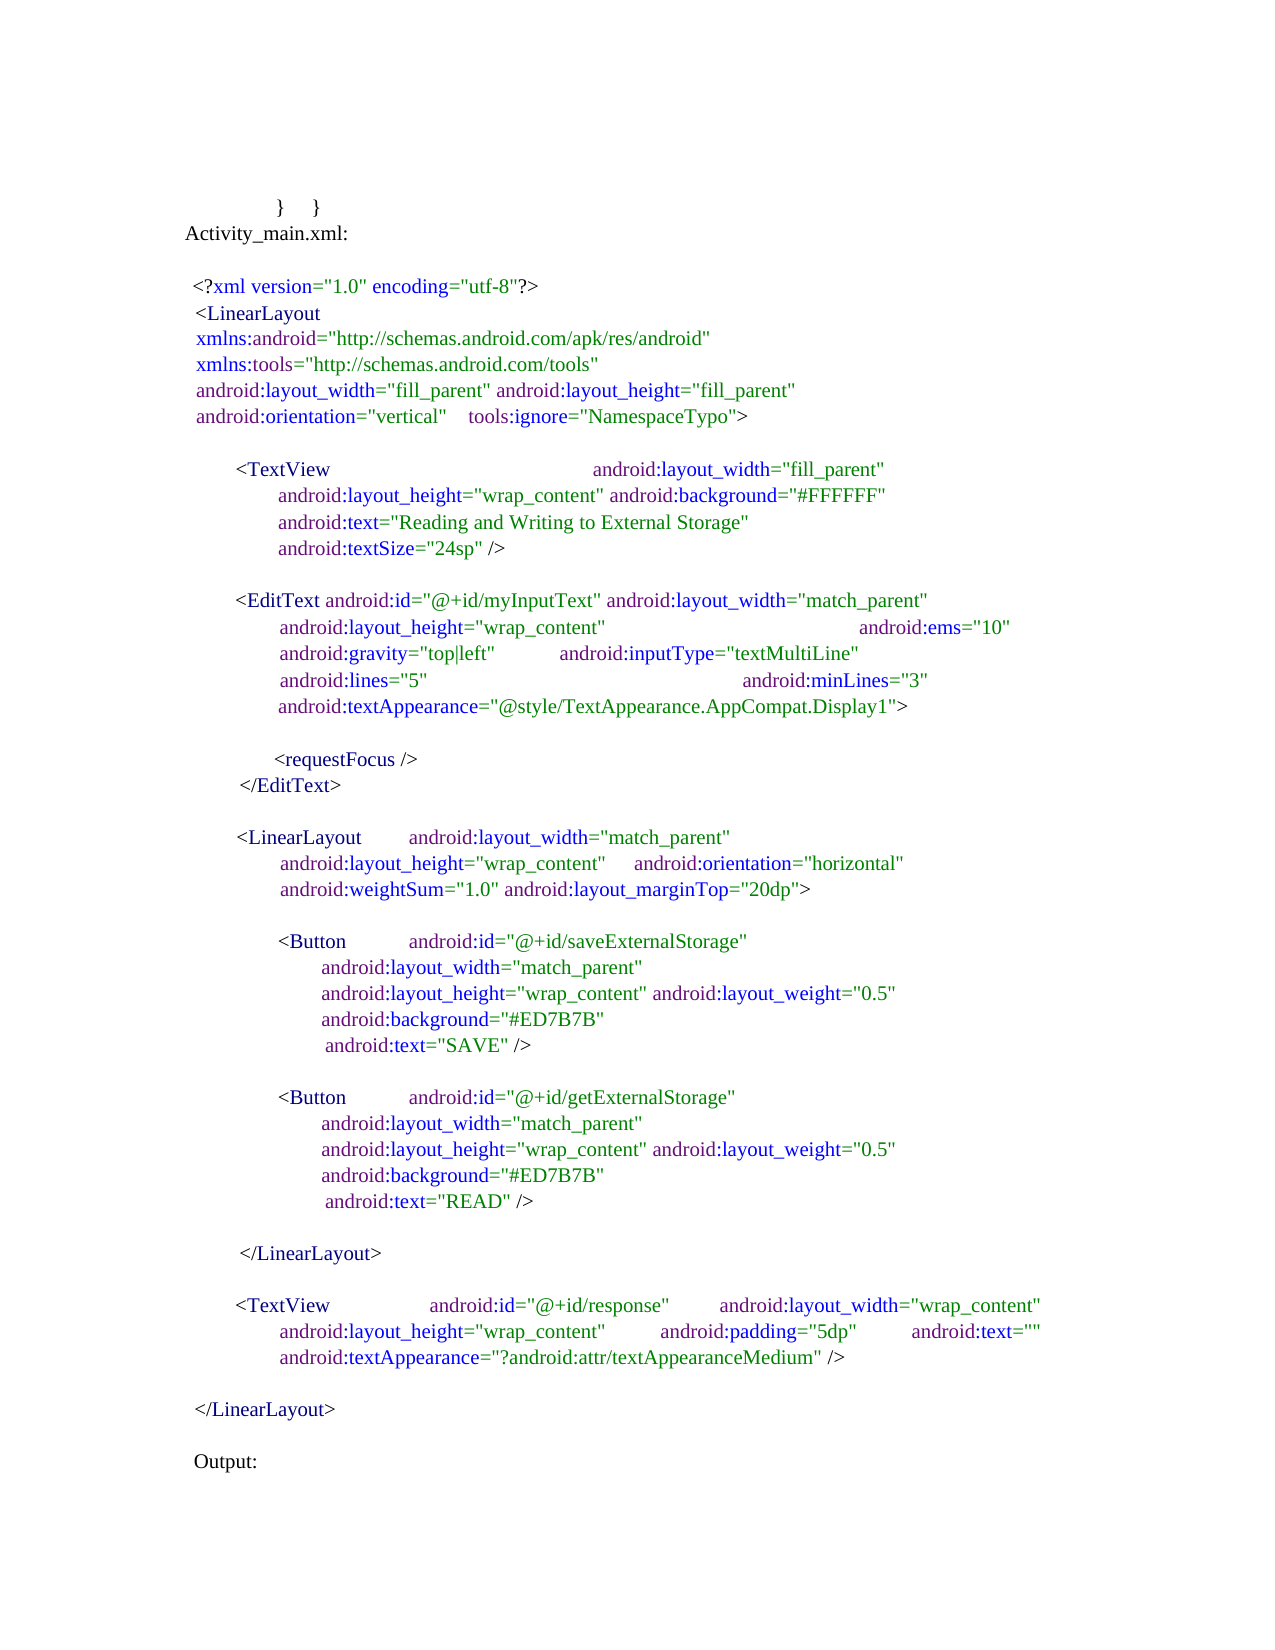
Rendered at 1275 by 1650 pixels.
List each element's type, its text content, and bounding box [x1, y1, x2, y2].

text <Button android:id="@+id/saveExternalStorage" android:layout_width="match_parent" android:layout_height="wrap_content" android:layout_weight="0.5" android:background="#ED7B7B" [278, 929, 896, 1031]
text <LinearLayout xmlns:android="http://schemas.android.com/apk/res/android" xmlns:tools="http://schemas.android.com/tools" android:layout_width="fill_parent" android:layout_height="fill_parent" android:orientation="vertical" tools:ignore="NamespaceTypo"> [195, 300, 801, 428]
text </LinearLayout> [239, 1241, 1096, 1265]
text <EditText android:id="@+id/myInputText" android:layout_width="match_parent" android:layout_height="wrap_content" android:ems="10" android:gravity="top|left" android:inputType="textMultiLine" [235, 588, 1012, 665]
text Activity_main.xml: [184, 221, 1096, 245]
text <TextView android:layout_width="fill_parent" android:layout_height="wrap_content" android:background="#FFFFFF" android:text="Reading and Writing to External Storage" android:textSize="24sp" /> [235, 457, 888, 560]
text android:lines="5" android:minLines="3" android:textAppearance="@style/TextAppearance.AppCompat.Display1"> [278, 668, 930, 718]
text android:text="READ" /> [325, 1189, 1096, 1213]
text </LinearLayout> Output: [194, 1397, 337, 1473]
text <requestFocus /> [273, 746, 1096, 771]
text android:text="SAVE" /> [325, 1033, 1096, 1057]
text </EditText> [239, 773, 1096, 797]
text <Button android:id="@+id/getExternalStorage" android:layout_width="match_parent" android:layout_height="wrap_content" android:layout_weight="0.5" android:background="#ED7B7B" [278, 1085, 896, 1187]
text <?xml version="1.0" encoding="utf-8"?> [192, 274, 1096, 298]
text <TextView android:id="@+id/response" android:layout_width="wrap_content" android:layout_height="wrap_content" android:padding="5dp" android:text="" android:textAppearance="?android:attr/textAppearanceMedium" /> [235, 1293, 1041, 1369]
text } } [275, 195, 1096, 219]
text <LinearLayout android:layout_width="match_parent" android:layout_height="wrap_content" android:orientation="horizontal" android:weightSum="1.0" android:layout_marginTop="20dp"> [236, 825, 907, 901]
